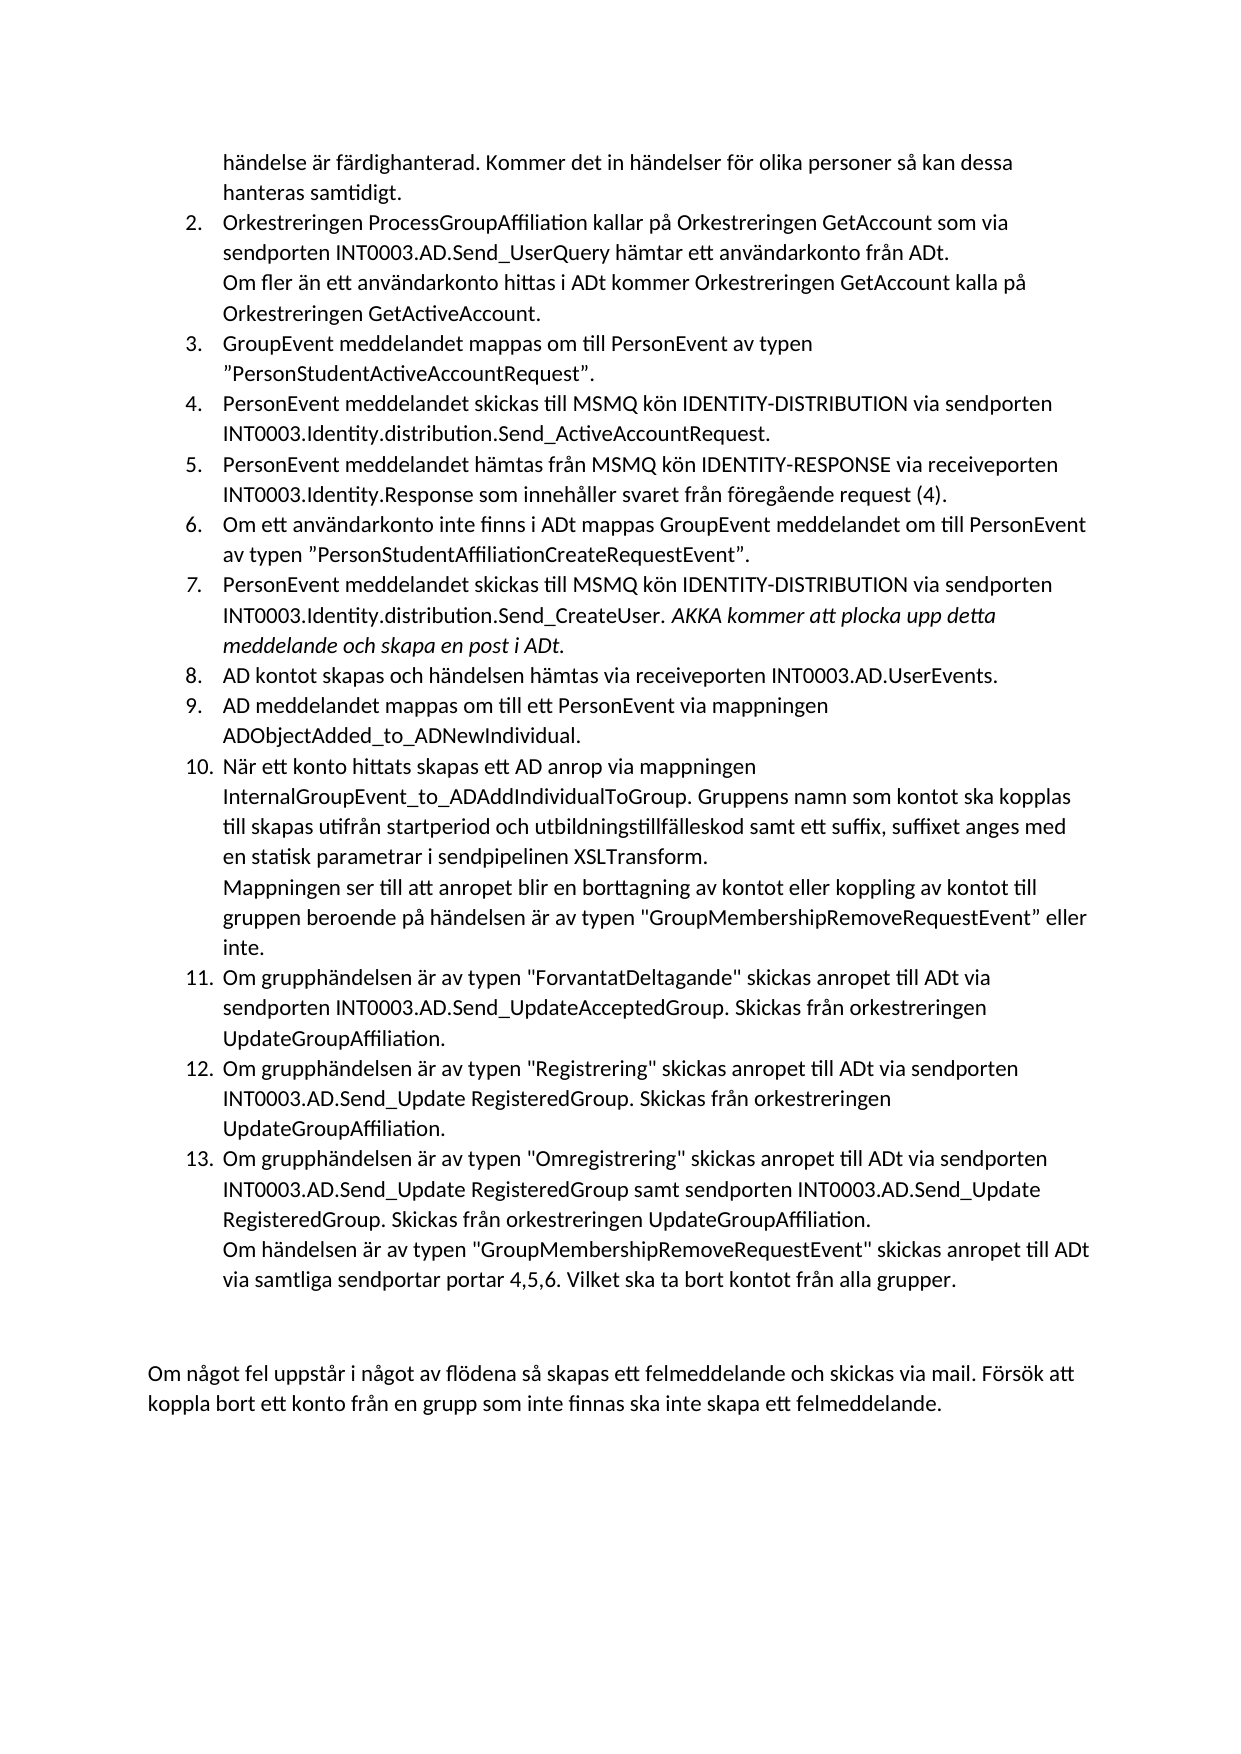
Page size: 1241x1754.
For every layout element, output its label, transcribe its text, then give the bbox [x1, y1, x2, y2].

list Om grupphändelsen är av typen "Omregistrering" skickas anropet till ADt via sendporten INT0003.AD.Send_Update RegisteredGroup samt sendporten INT0003.AD.Send_Update RegisteredGroup. Skickas från orkestreringen UpdateGroupAffiliation. [185, 1144, 1093, 1233]
text Om något fel uppstår i något av flödena så skapas ett felmeddelande och skickas via mail. Försök att koppla bort ett konto från en grupp som inte finnas ska inte skapa ett felmeddelande. [148, 1359, 1093, 1417]
list PersonEvent meddelandet skickas till MSMQ kön IDENTITY-DISTRIBUTION via sendporten INT0003.Identity.distribution.Send_CreateUser. AKKA kommer att plocka upp detta meddelande och skapa en post i ADt. [185, 571, 1093, 659]
list Om fler än ett användarkonto hittas i ADt kommer Orkestreringen GetAccount kalla på Orkestreringen GetActiveAccount. [223, 268, 1093, 327]
list Om händelsen är av typen "GroupMembershipRemoveRequestEvent" skickas anropet till ADt via samtliga sendportar portar 4,5,6. Vilket ska ta bort kontot från alla grupper. [223, 1235, 1093, 1293]
list GroupEvent meddelandet mappas om till PersonEvent av typen ”PersonStudentActiveAccountRequest”. [185, 329, 1093, 387]
list PersonEvent meddelandet skickas till MSMQ kön IDENTITY-DISTRIBUTION via sendporten INT0003.Identity.distribution.Send_ActiveAccountRequest. [185, 389, 1093, 447]
list Orkestreringen ProcessGroupAffiliation kallar på Orkestreringen GetAccount som via sendporten INT0003.AD.Send_UserQuery hämtar ett användarkonto från ADt. [185, 208, 1093, 266]
list Om grupphändelsen är av typen "Registrering" skickas anropet till ADt via sendporten INT0003.AD.Send_Update RegisteredGroup. Skickas från orkestreringen UpdateGroupAffiliation. [185, 1054, 1093, 1142]
list När ett konto hittats skapas ett AD anrop via mappningen InternalGroupEvent_to_ADAddIndividualToGroup. Gruppens namn som kontot ska kopplas till skapas utifrån startperiod och utbildningstillfälleskod samt ett suffix, suffixet anges med en statisk parametrar i sendpipelinen XSLTransform. [185, 752, 1093, 870]
list AD meddelandet mappas om till ett PersonEvent via mappningen ADObjectAdded_to_ADNewIndividual. [185, 691, 1093, 749]
list Om ett användarkonto inte finns i ADt mappas GroupEvent meddelandet om till PersonEvent av typen ”PersonStudentAffiliationCreateRequestEvent”. [185, 510, 1093, 568]
list AD kontot skapas och händelsen hämtas via receiveporten INT0003.AD.UserEvents. [185, 661, 1093, 689]
list PersonEvent meddelandet hämtas från MSMQ kön IDENTITY-RESPONSE via receiveporten INT0003.Identity.Response som innehåller svaret från föregående request (4). [185, 450, 1093, 508]
list Mappningen ser till att anropet blir en borttagning av kontot eller koppling av kontot till gruppen beroende på händelsen är av typen "GroupMembershipRemoveRequestEvent” eller inte. [223, 873, 1093, 961]
list Om grupphändelsen är av typen "ForvantatDeltagande" skickas anropet till ADt via sendporten INT0003.AD.Send_UpdateAcceptedGroup. Skickas från orkestreringen UpdateGroupAffiliation. [185, 963, 1093, 1052]
